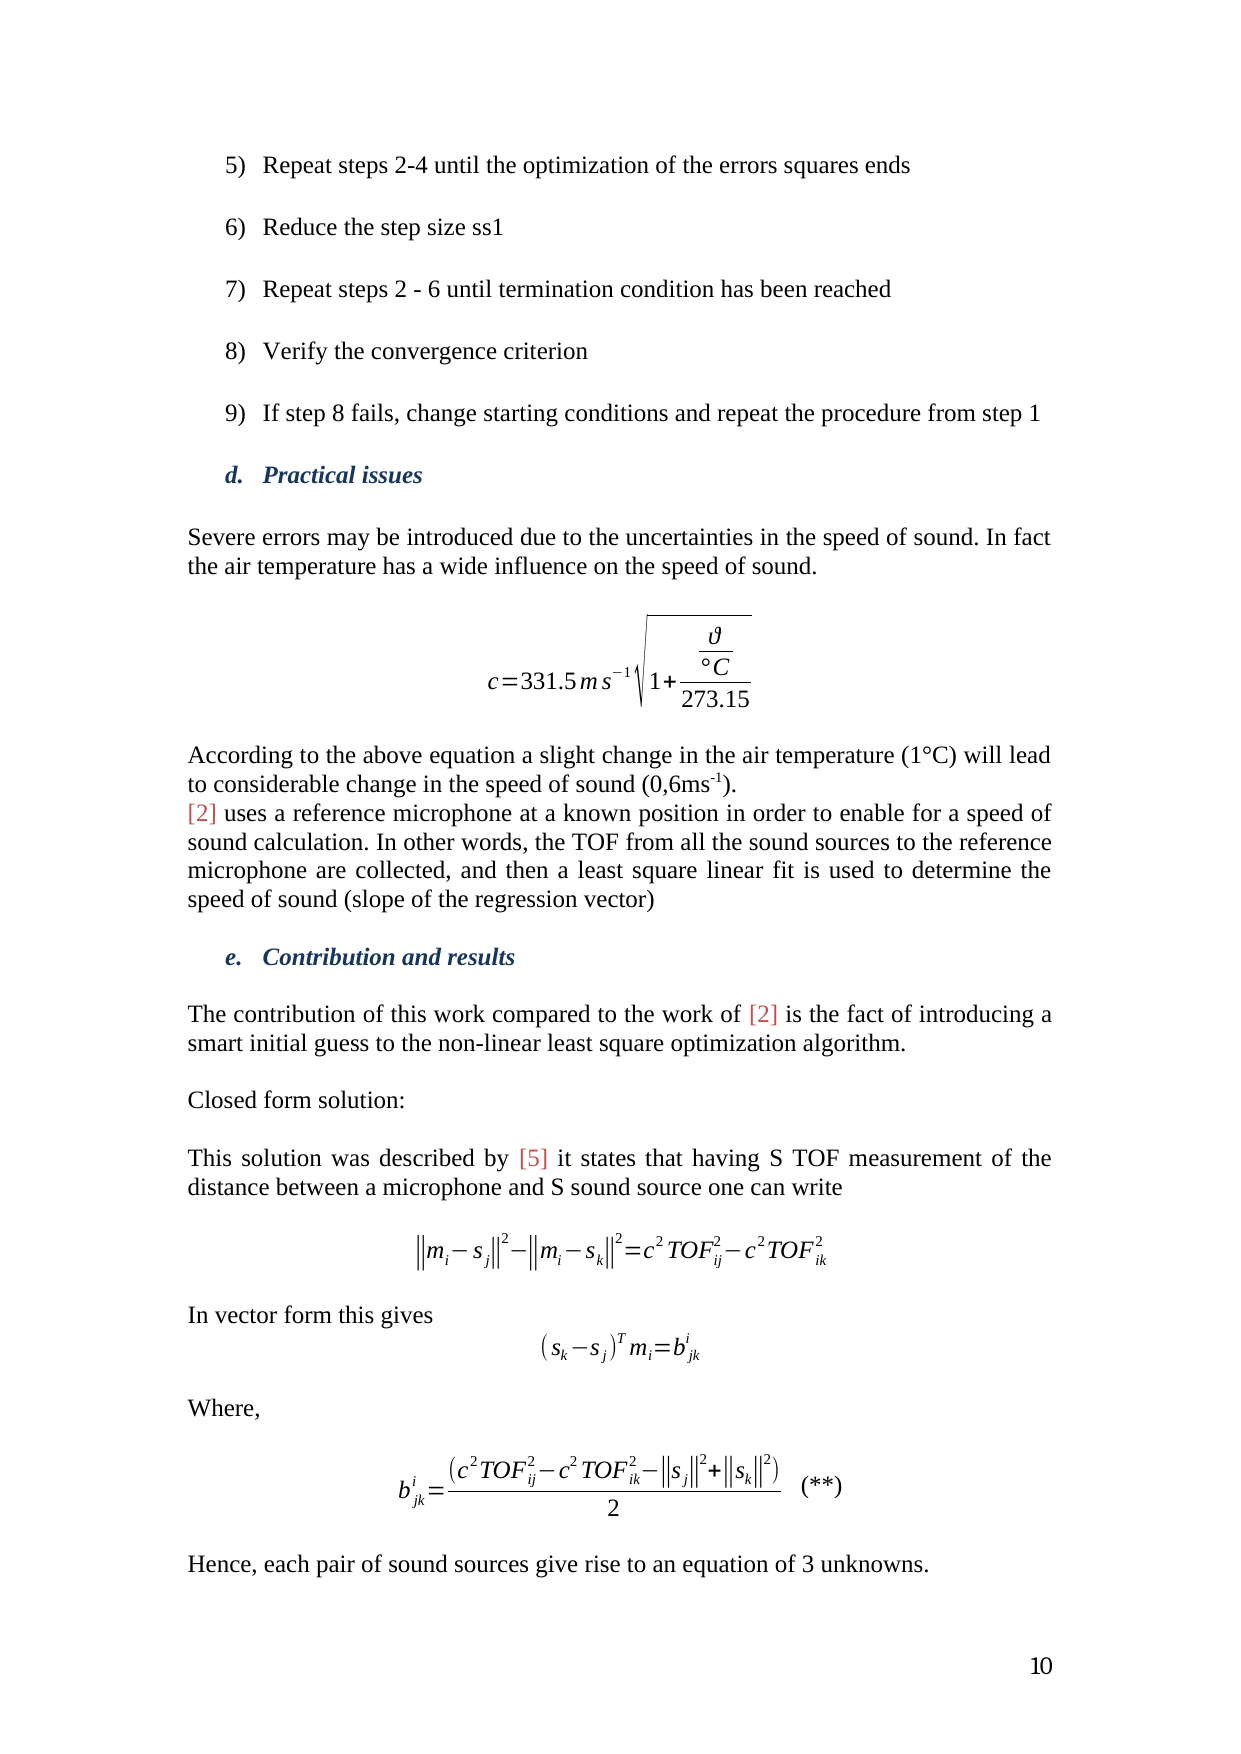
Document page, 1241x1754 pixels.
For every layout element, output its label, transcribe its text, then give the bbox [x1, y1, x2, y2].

list Reduce the step size ss1 [225, 212, 1053, 241]
list Repeat steps 2-4 until the optimization of the errors squares ends [225, 150, 1053, 179]
text Where, [187, 1393, 1053, 1422]
list Practical issues [225, 460, 1053, 489]
list Contribution and results [225, 942, 1053, 971]
list Repeat steps 2 - 6 until termination condition has been reached [225, 274, 1053, 303]
text The contribution of this work compared to the work of [2] is the fact of introducing a smart initial guess to the non-linear least square optimization algorithm. [187, 999, 1053, 1057]
text [2] uses a reference microphone at a known position in order to enable for a speed of sound calculation. In other words, the TOF from all the sound sources to the reference microphone are collected, and then a least square linear fit is used to determine the speed of sound (slope of the regression vector) [187, 798, 1053, 913]
text Closed form solution: [187, 1086, 1053, 1114]
list If step 8 fails, change starting conditions and repeat the procedure from step 1 [225, 398, 1053, 427]
list Verify the convergence criterion [225, 336, 1053, 365]
text In vector form this gives [187, 1301, 1053, 1329]
text Hence, each pair of sound sources give rise to an equation of 3 unknowns. [187, 1549, 1053, 1578]
text According to the above equation a slight change in the air temperature (1°C) will lead to considerable change in the speed of sound (0,6ms-1). [187, 741, 1053, 798]
text This solution was described by [5] it states that having S TOF measurement of the distance between a microphone and S sound source one can write [187, 1143, 1053, 1201]
text (**) [187, 1450, 1053, 1521]
text Severe errors may be introduced due to the uncertainties in the speed of sound. In fact the air temperature has a wide influence on the speed of sound. [187, 522, 1053, 580]
